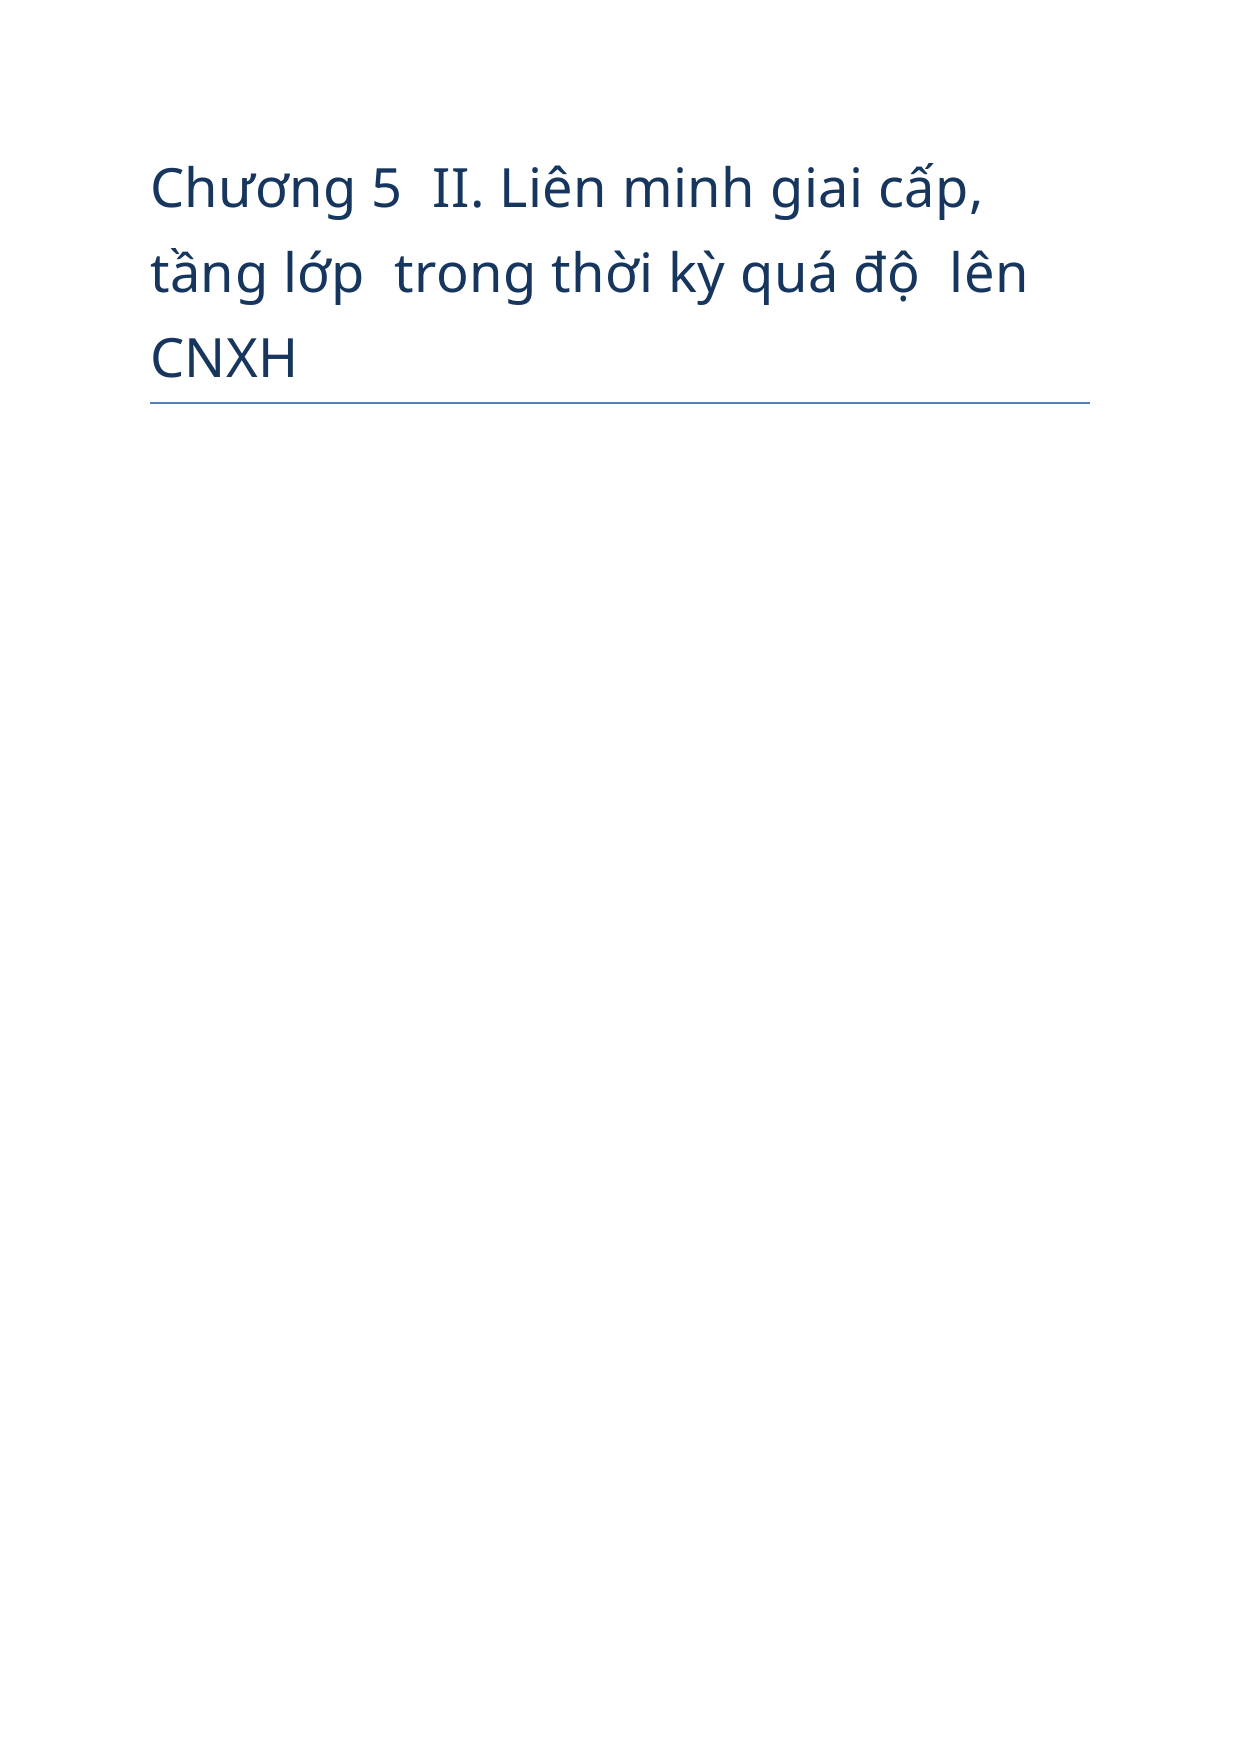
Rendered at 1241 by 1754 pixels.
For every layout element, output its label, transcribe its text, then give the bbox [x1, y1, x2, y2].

title Chương 5 II. Liên minh giai cấp, tầng lớp trong thời kỳ quá độ lên CNXH [150, 150, 1090, 402]
